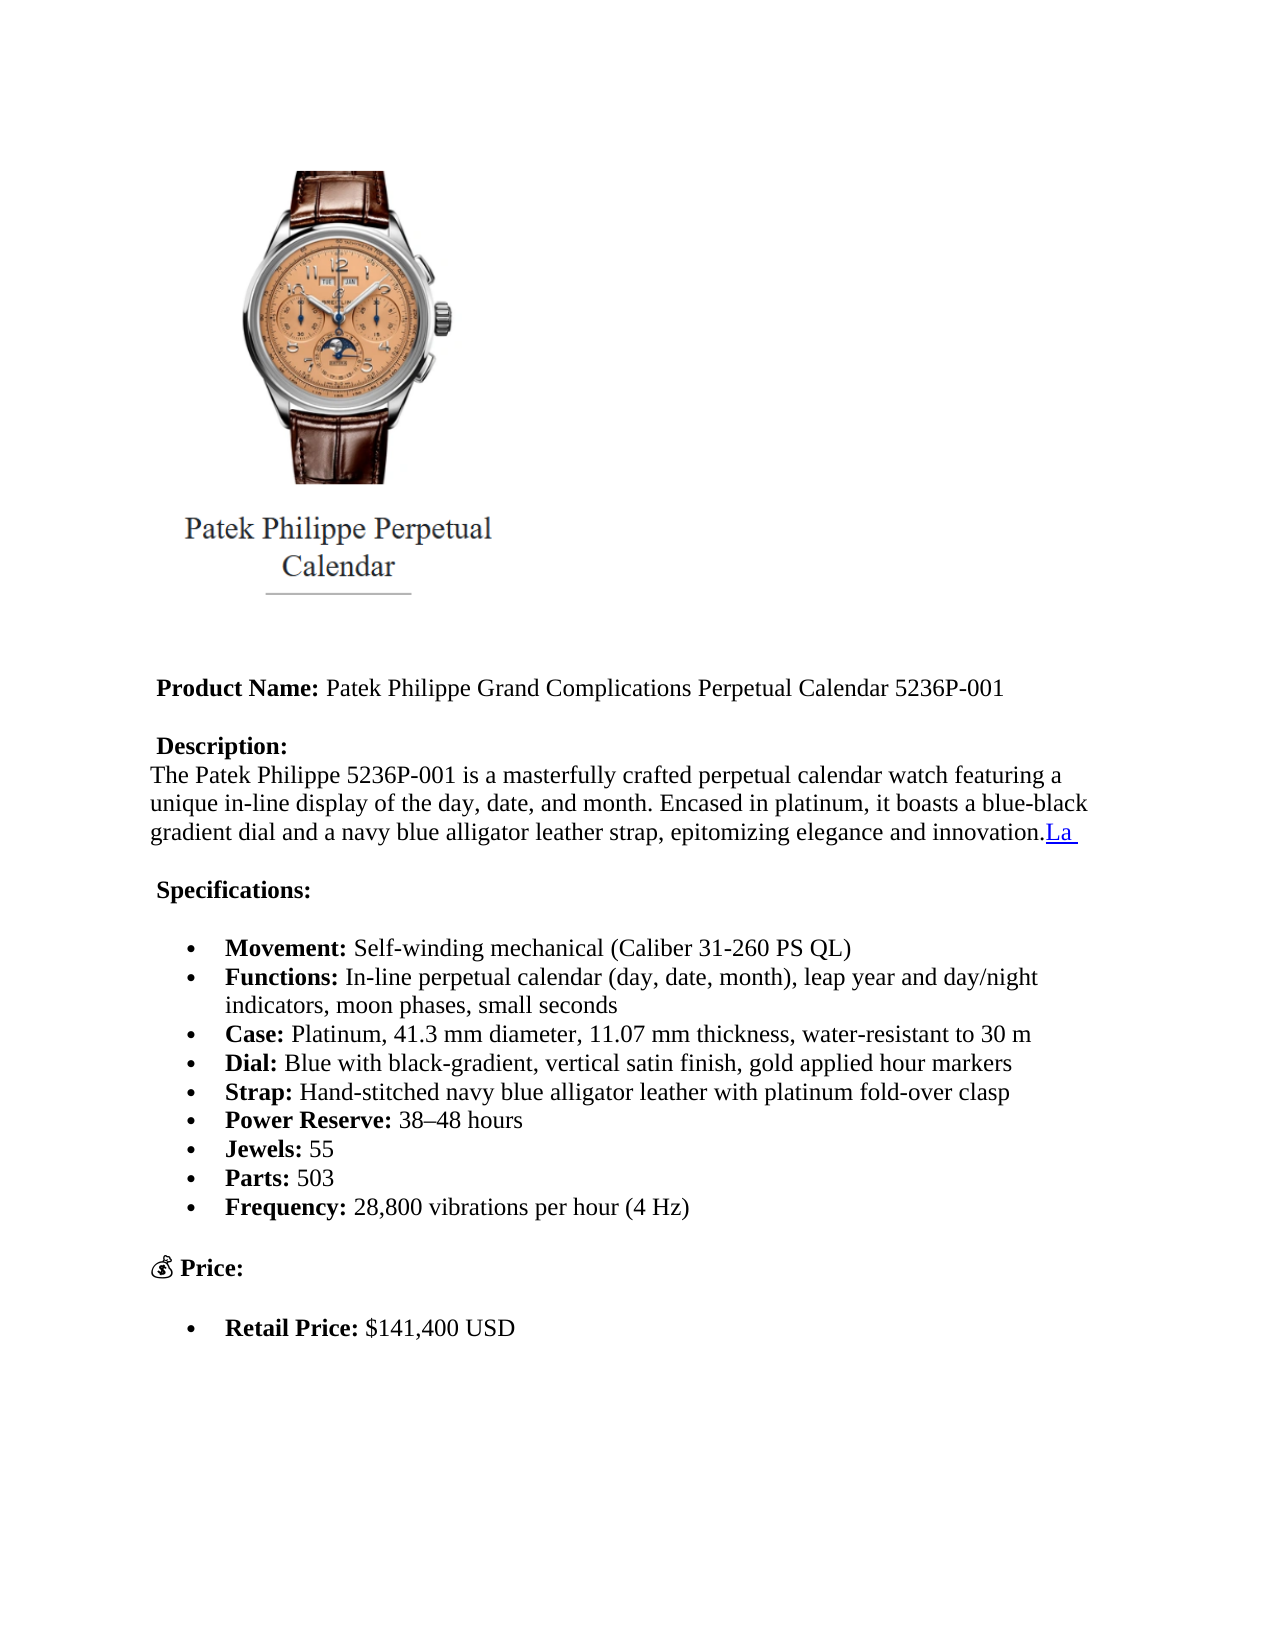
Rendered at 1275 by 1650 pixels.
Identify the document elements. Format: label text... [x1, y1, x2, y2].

text Description: The Patek Philippe 5236P-001 is a masterfully crafted perpetual calendar watch featuring a unique in-line display of the day, date, and month. Encased in platinum, it boasts a blue-black gradient dial and a navy blue alligator leather strap, epitomizing elegance and innovation.La [150, 731, 1125, 846]
list Jewels: 55 [187, 1134, 1125, 1163]
list Parts: 503 [187, 1163, 1125, 1192]
list Dial: Blue with black-gradient, vertical satin finish, gold applied hour markers [187, 1048, 1125, 1077]
list Strap: Hand-stitched navy blue alligator leather with platinum fold-over clasp [187, 1077, 1125, 1106]
list Retail Price: $141,400 USD [187, 1313, 1125, 1342]
list Case: Platinum, 41.3 mm diameter, 11.07 mm thickness, water-resistant to 30 m [187, 1019, 1125, 1048]
text Product Name: Patek Philippe Grand Complications Perpetual Calendar 5236P-001 [150, 673, 1125, 702]
list Movement: Self-winding mechanical (Caliber 31-260 PS QL) [187, 933, 1125, 962]
picture [150, 150, 523, 595]
list Power Reserve: 38–48 hours [187, 1106, 1125, 1134]
list Frequency: 28,800 vibrations per hour (4 Hz) [187, 1192, 1125, 1221]
text Specifications: [150, 875, 1125, 904]
text 💰 Price: [150, 1250, 1125, 1284]
list Functions: In-line perpetual calendar (day, date, month), leap year and day/night indicators, moon phases, small seconds [187, 962, 1125, 1019]
